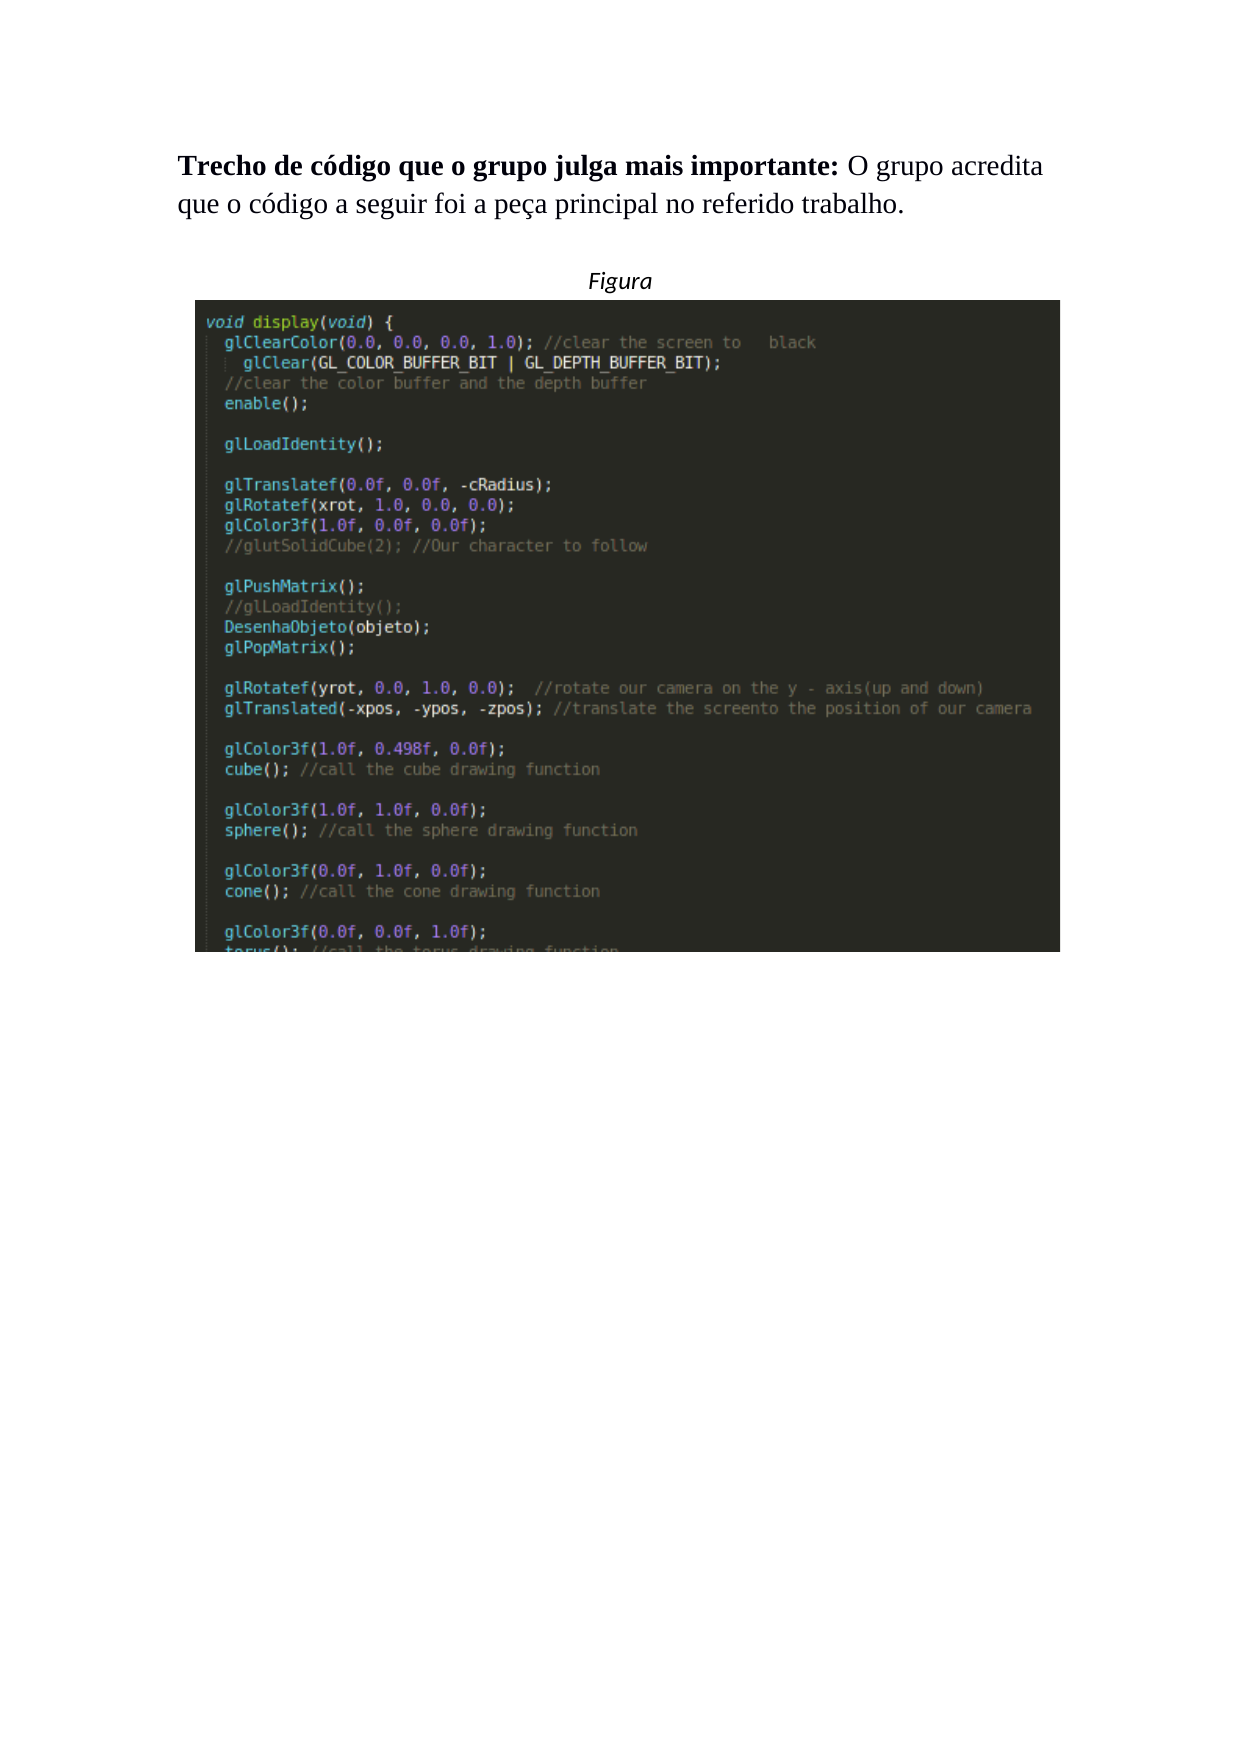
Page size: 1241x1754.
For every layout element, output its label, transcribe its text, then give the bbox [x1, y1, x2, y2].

text Trecho de código que o grupo julga mais importante: O grupo acredita que o código a seguir foi a peça principal no referido trabalho. [177, 148, 1063, 220]
picture [195, 300, 1061, 952]
